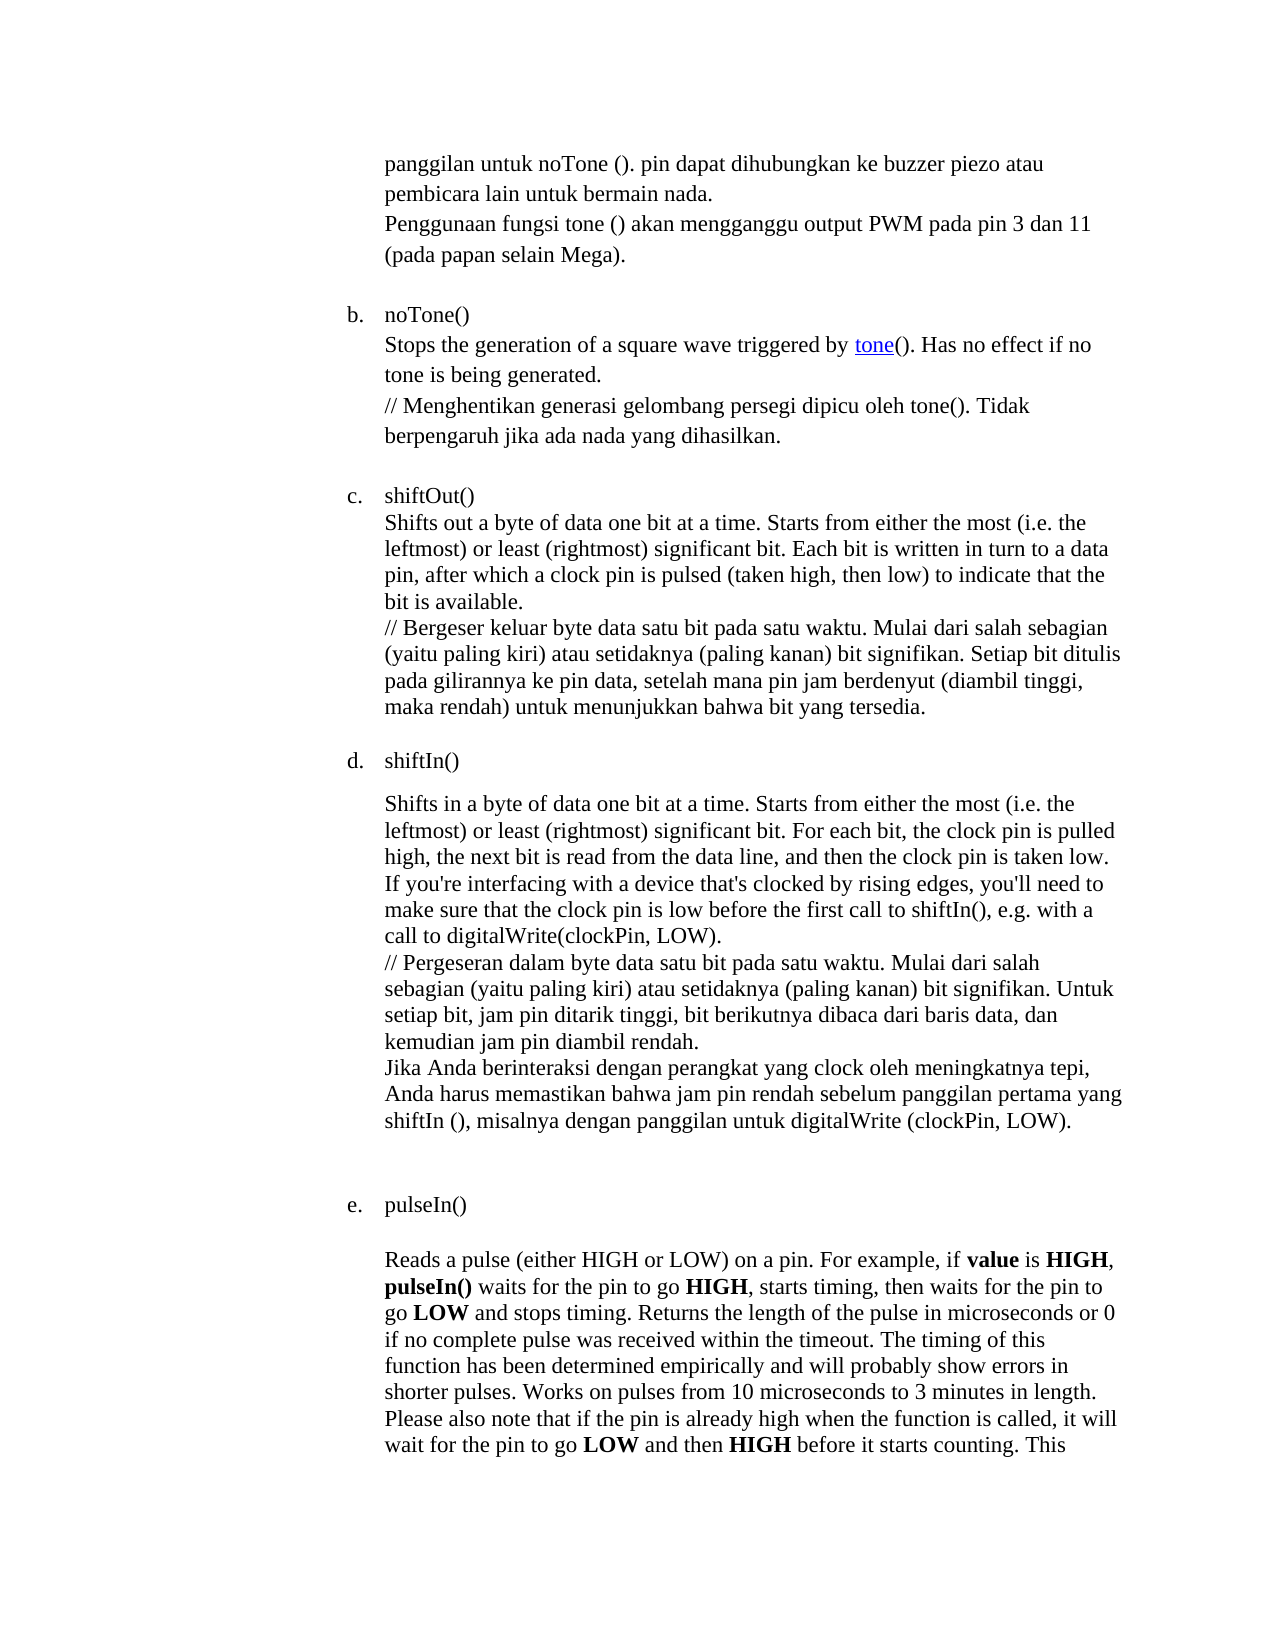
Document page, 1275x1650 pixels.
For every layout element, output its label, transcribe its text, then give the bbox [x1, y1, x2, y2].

list shiftIn() [347, 747, 1125, 774]
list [384, 150, 1125, 207]
text // Pergeseran dalam byte data satu bit pada satu waktu. Mulai dari salah sebagian (yaitu paling kiri) atau setidaknya (paling kanan) bit signifikan. Untuk setiap bit, jam pin ditarik tinggi, bit berikutnya dibaca dari baris data, dan kemudian jam pin diambil rendah. Jika Anda berinteraksi dengan perangkat yang clock oleh meningkatnya tepi, Anda harus memastikan bahwa jam pin rendah sebelum panggilan pertama yang shiftIn (), misalnya dengan panggilan untuk digitalWrite (clockPin, LOW). [384, 949, 1125, 1162]
list Stops the generation of a square wave triggered by tone(). Has no effect if no tone is being generated. [384, 331, 1125, 388]
text Shifts in a byte of data one bit at a time. Starts from either the most (i.e. the leftmost) or least (rightmost) significant bit. For each bit, the clock pin is pulled high, the next bit is read from the data line, and then the clock pin is taken low. If you're interfacing with a device that's clocked by rising edges, you'll need to make sure that the clock pin is low before the first call to shiftIn(), e.g. with a call to digitalWrite(clockPin, LOW). [384, 791, 1125, 949]
list // Bergeser keluar byte data satu bit pada satu waktu. Mulai dari salah sebagian (yaitu paling kiri) atau setidaknya (paling kanan) bit signifikan. Setiap bit ditulis pada gilirannya ke pin data, setelah mana pin jam berdenyut (diambil tinggi, maka rendah) untuk menunjukkan bahwa bit yang tersedia. [384, 614, 1125, 747]
list Penggunaan fungsi tone () akan mengganggu output PWM pada pin 3 dan 11 (pada papan selain Mega). [384, 210, 1125, 267]
list noTone() [347, 301, 1125, 327]
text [384, 1247, 1125, 1457]
list shiftOut() [347, 482, 1125, 509]
list // Menghentikan generasi gelombang persegi dipicu oleh tone(). Tidak berpengaruh jika ada nada yang dihasilkan. [384, 392, 1125, 448]
list Shifts out a byte of data one bit at a time. Starts from either the most (i.e. the leftmost) or least (rightmost) significant bit. Each bit is written in turn to a data pin, after which a clock pin is pulsed (taken high, then low) to indicate that the bit is available. [384, 509, 1125, 614]
list pulseIn() [347, 1191, 1125, 1217]
